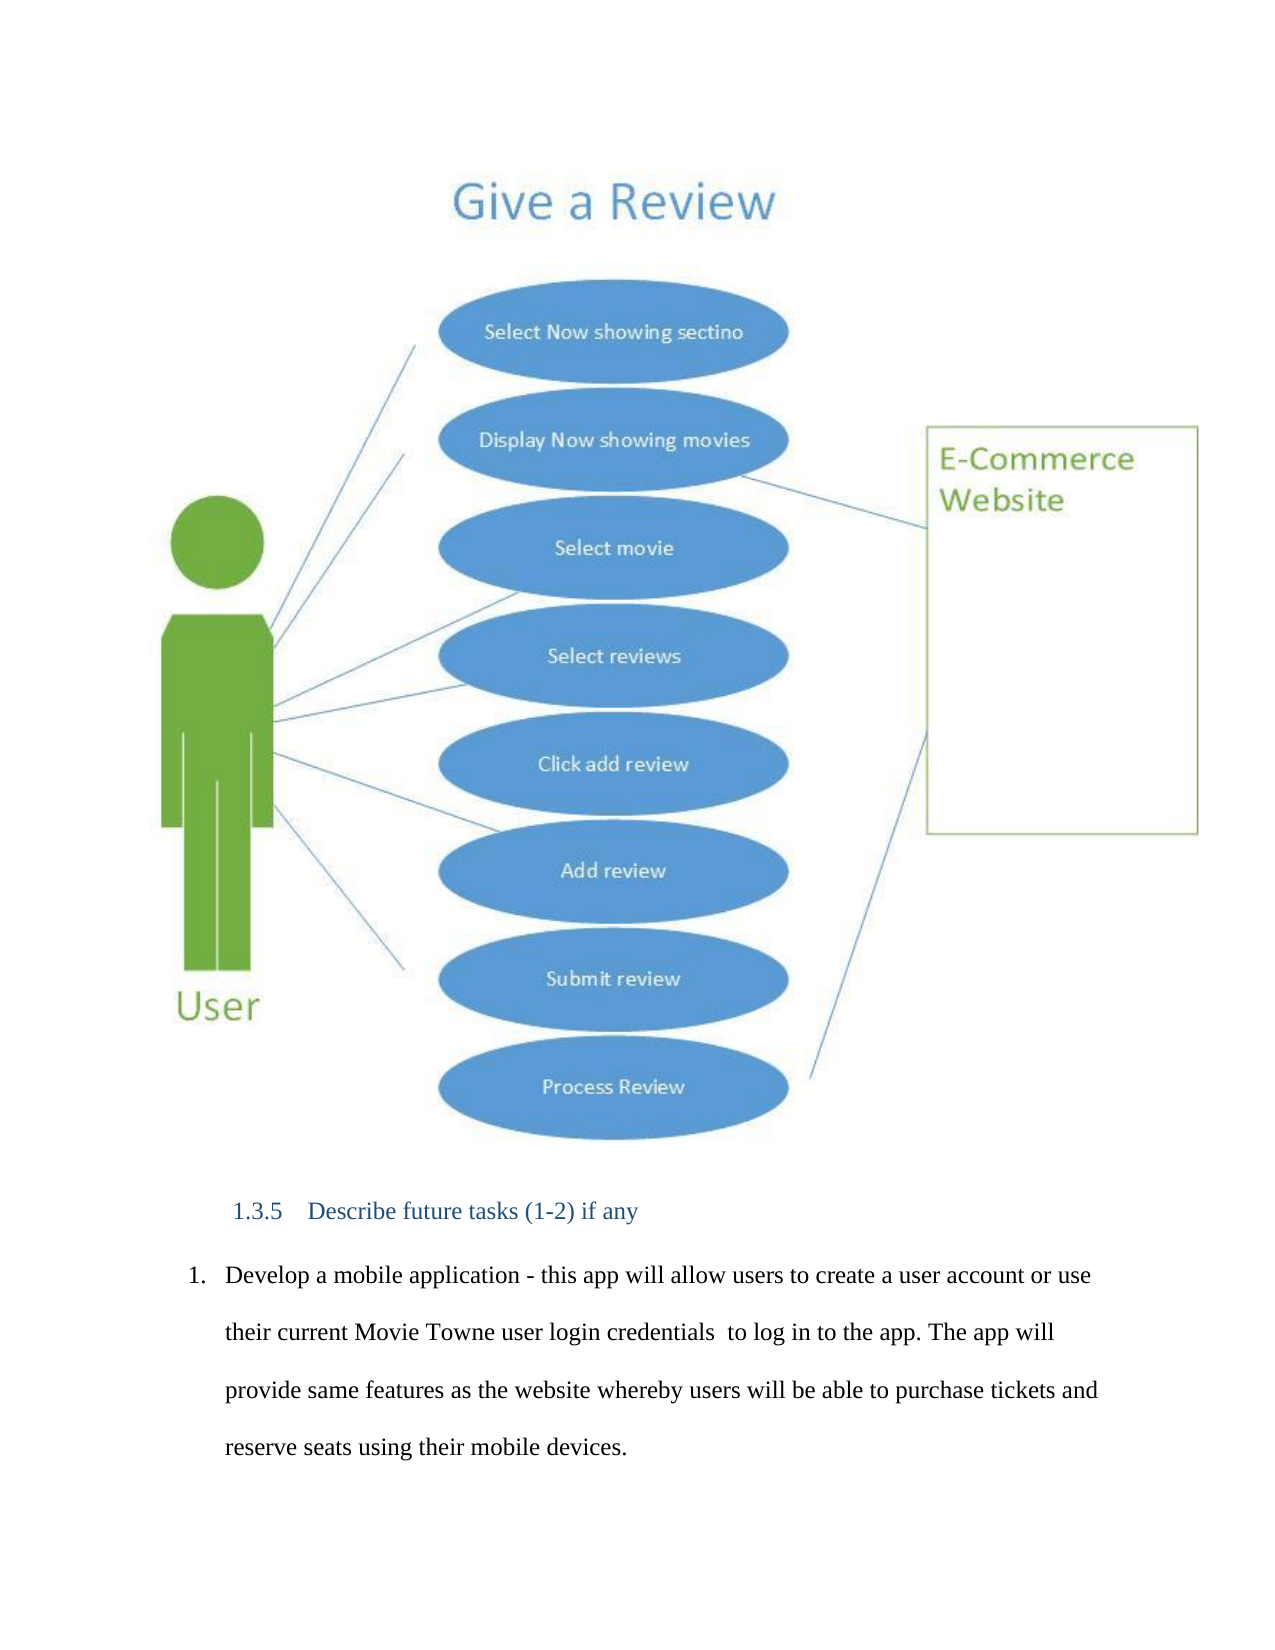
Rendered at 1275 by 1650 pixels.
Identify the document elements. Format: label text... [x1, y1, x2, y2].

picture [150, 150, 1200, 1143]
list Develop a mobile application - this app will allow users to create a user account or use their current Movie Towne user login credentials to log in to the app. The app will provide same features as the website whereby users will be able to purchase tickets and reserve seats using their mobile devices. [188, 1260, 1125, 1461]
subtitle Describe future tasks (1-2) if any [232, 1196, 1125, 1225]
